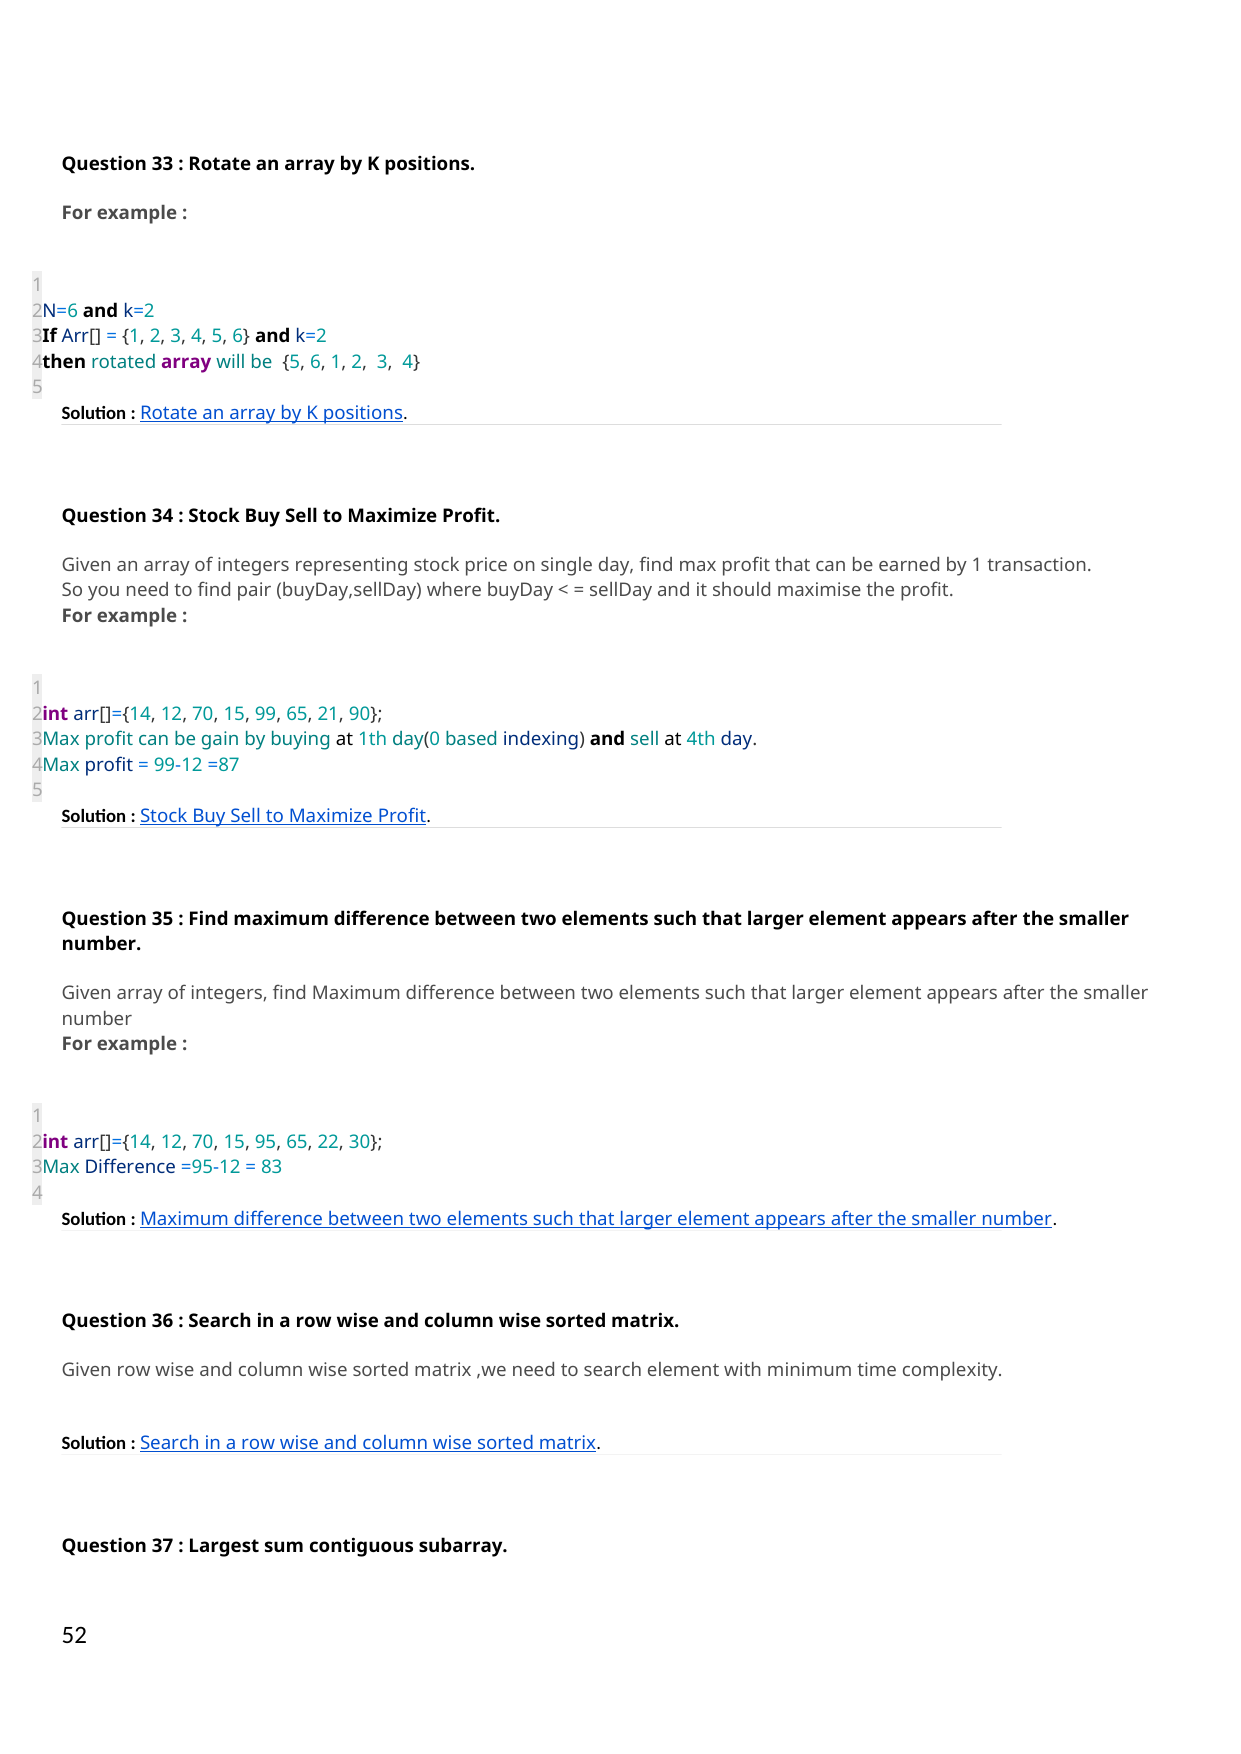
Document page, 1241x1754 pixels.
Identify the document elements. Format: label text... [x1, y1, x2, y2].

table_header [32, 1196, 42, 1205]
subtitle Question 36 : Search in a row wise and column wise sorted matrix. [61, 1308, 1213, 1333]
text Solution : Stock Buy Sell to Maximize Profit. [61, 802, 1213, 827]
text Solution : Rotate an array by K positions. [61, 399, 1213, 424]
text Given an array of integers representing stock price on single day, find max profit that can be earned by 1 transaction. So you need to find pair (buyDay,sellDay) where buyDay < = sellDay and it should maximise the profit. For example : [61, 551, 1213, 627]
subtitle Question 37 : Largest sum contiguous subarray. [61, 1532, 1213, 1557]
text Given array of integers, find Maximum difference between two elements such that larger element appears after the smaller number For example : [61, 979, 1213, 1056]
subtitle Question 34 : Stock Buy Sell to Maximize Profit. [61, 502, 1213, 527]
text Solution : Search in a row wise and column wise sorted matrix. [61, 1429, 1213, 1454]
subtitle Question 33 : Rotate an array by K positions. [61, 150, 1213, 176]
subtitle Question 35 : Find maximum difference between two elements such that larger element appears after the smaller number. [61, 905, 1213, 956]
text Solution : Maximum difference between two elements such that larger element appears after the smaller number. [61, 1205, 1213, 1230]
text For example : [61, 199, 1213, 224]
text Given row wise and column wise sorted matrix ,we need to search element with minimum time complexity. [61, 1357, 1213, 1382]
